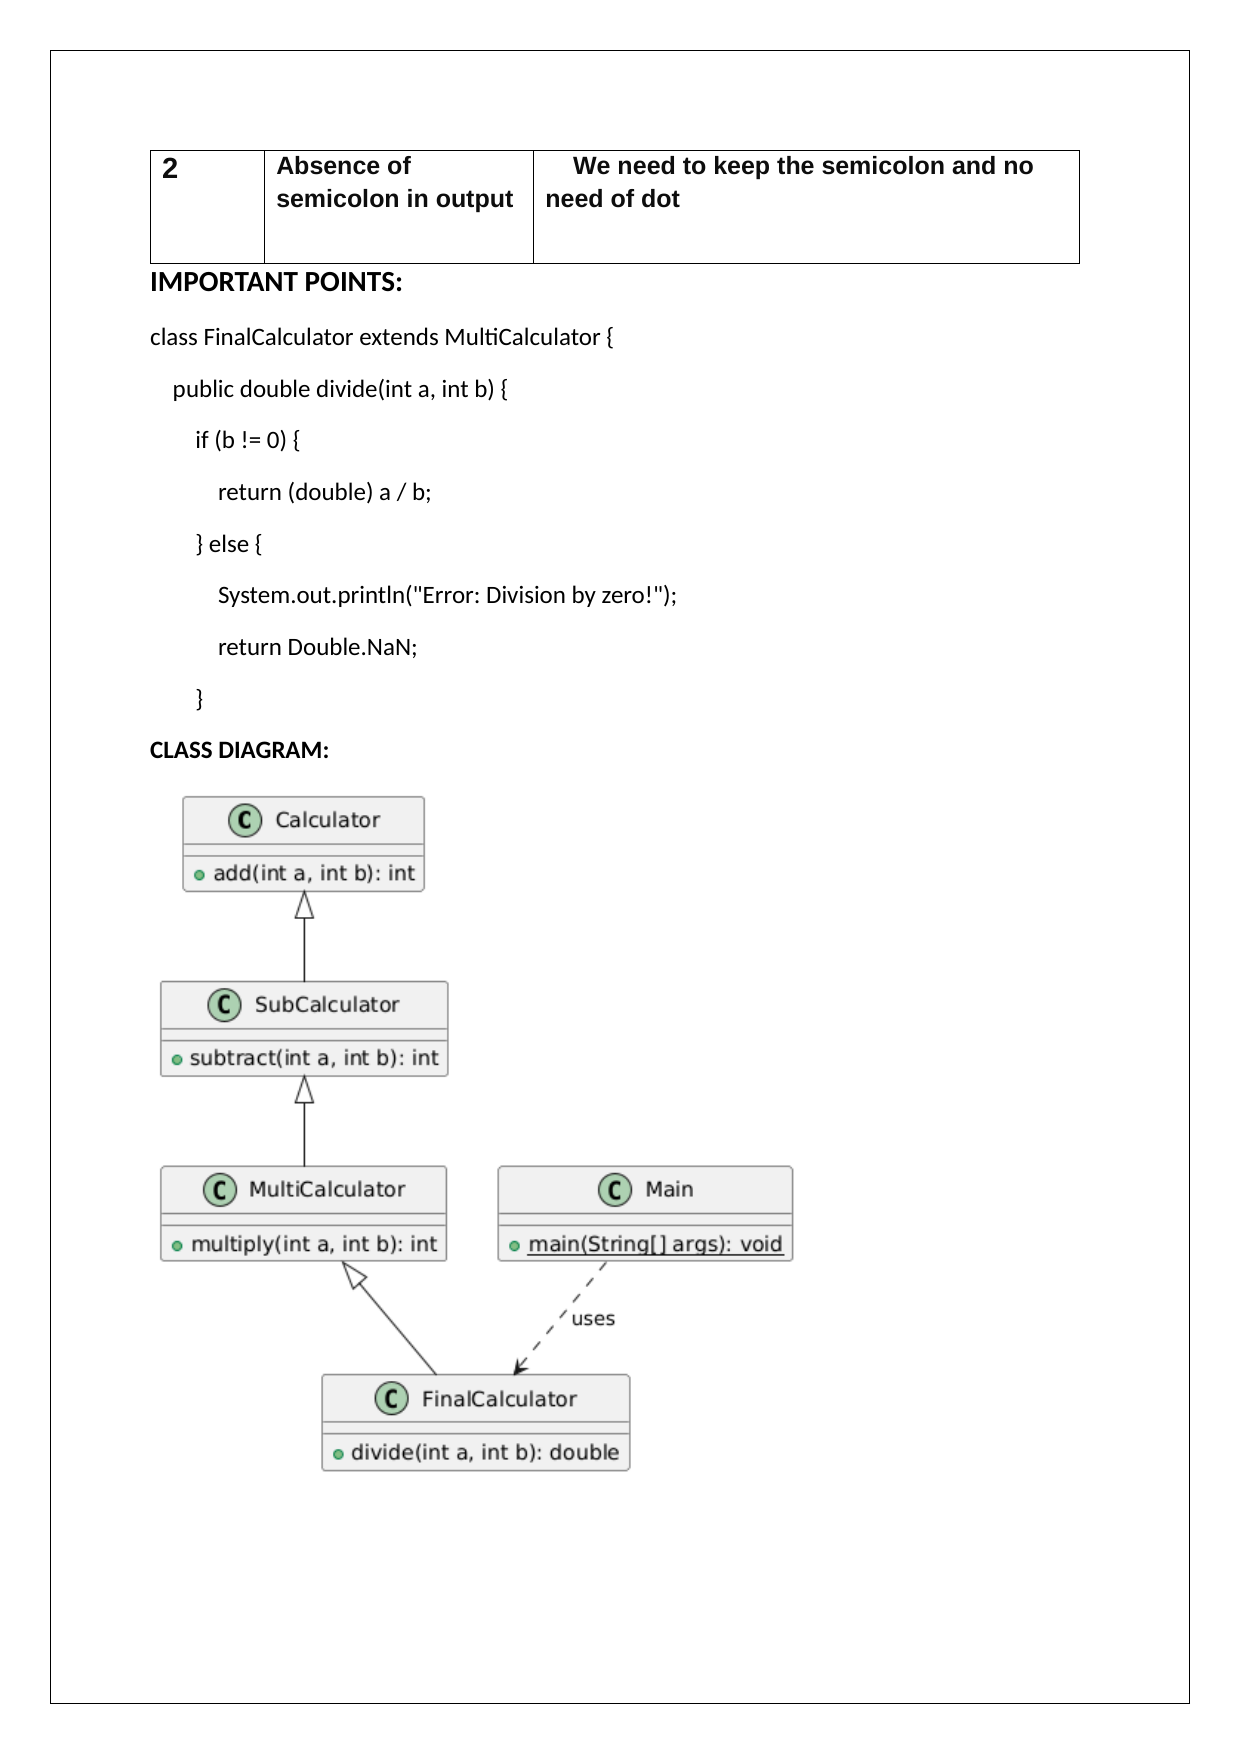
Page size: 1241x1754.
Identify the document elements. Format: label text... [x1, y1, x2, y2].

table_cell Absence of semicolon in output [265, 151, 533, 262]
text return (double) a / b; [150, 476, 1090, 507]
text public double divide(int a, int b) { [150, 373, 1090, 403]
text } [150, 683, 1090, 713]
table_cell 2 [151, 151, 264, 262]
text CLASS DIAGRAM: [150, 734, 1090, 765]
text } else { [150, 528, 1090, 558]
text return Double.NaN; [150, 631, 1090, 662]
text class FinalCalculator extends MultiCalculator { [150, 321, 1090, 352]
picture [150, 786, 800, 1479]
text IMPORTANT POINTS: [150, 263, 1090, 299]
text System.out.println("Error: Division by zero!"); [150, 579, 1090, 610]
table_cell We need to keep the semicolon and no need of dot [534, 151, 1079, 262]
text if (b != 0) { [150, 424, 1090, 455]
